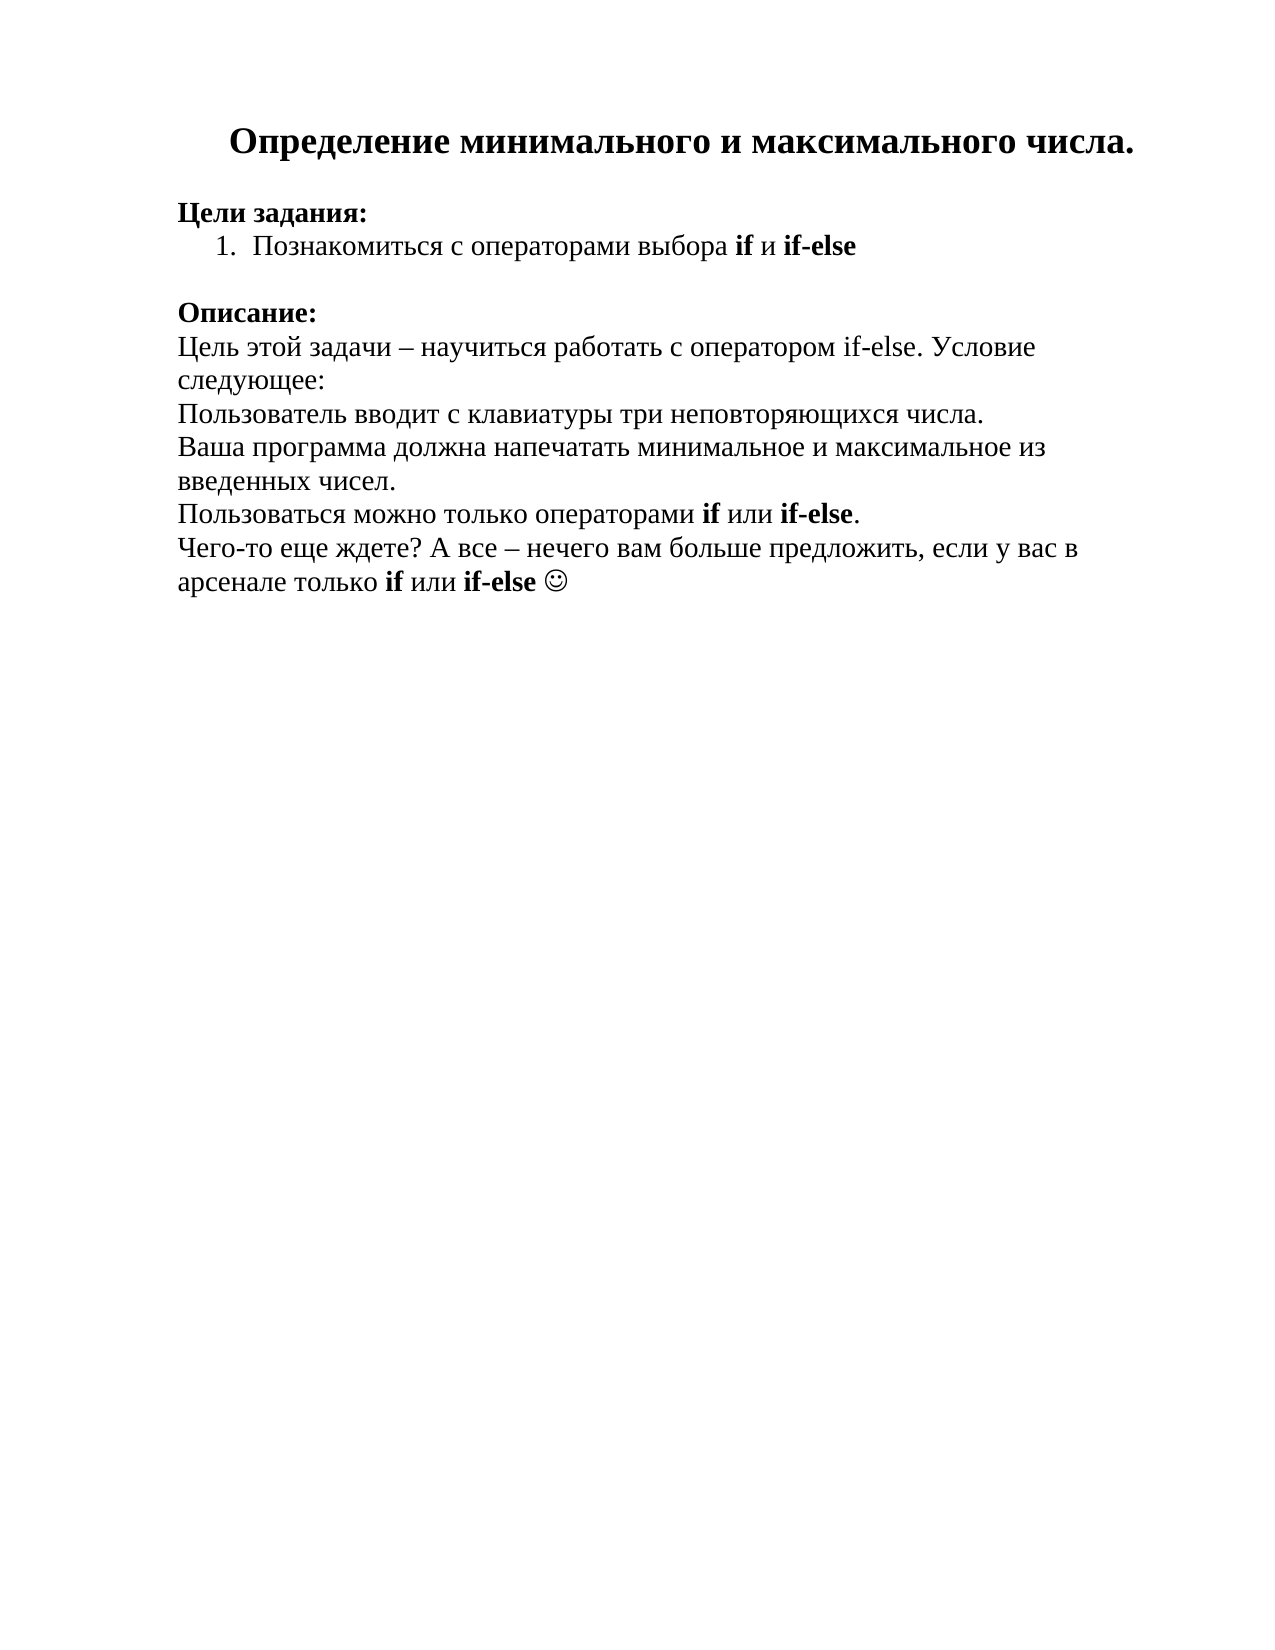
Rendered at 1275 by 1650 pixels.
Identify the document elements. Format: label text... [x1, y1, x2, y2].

text Ваша программа должна напечатать минимальное и максимальное из введенных чисел. [177, 429, 1186, 497]
text Цели задания: [177, 195, 1186, 228]
text Цель этой задачи – научиться работать с оператором if-else. Условие следующее: [177, 329, 1186, 396]
text Пользователь вводит с клавиатуры три неповторяющихся числа. [177, 396, 1186, 429]
list Познакомиться с операторами выбора if и if-else [215, 228, 1186, 262]
text Чего-то еще ждете? А все – нечего вам больше предложить, если у вас в арсенале только if или if-else [177, 530, 1186, 597]
text Пользоваться можно только операторами if или if-else. [177, 497, 1186, 530]
text Описание: [177, 295, 1186, 329]
text Определение минимального и максимального числа. [177, 118, 1186, 161]
